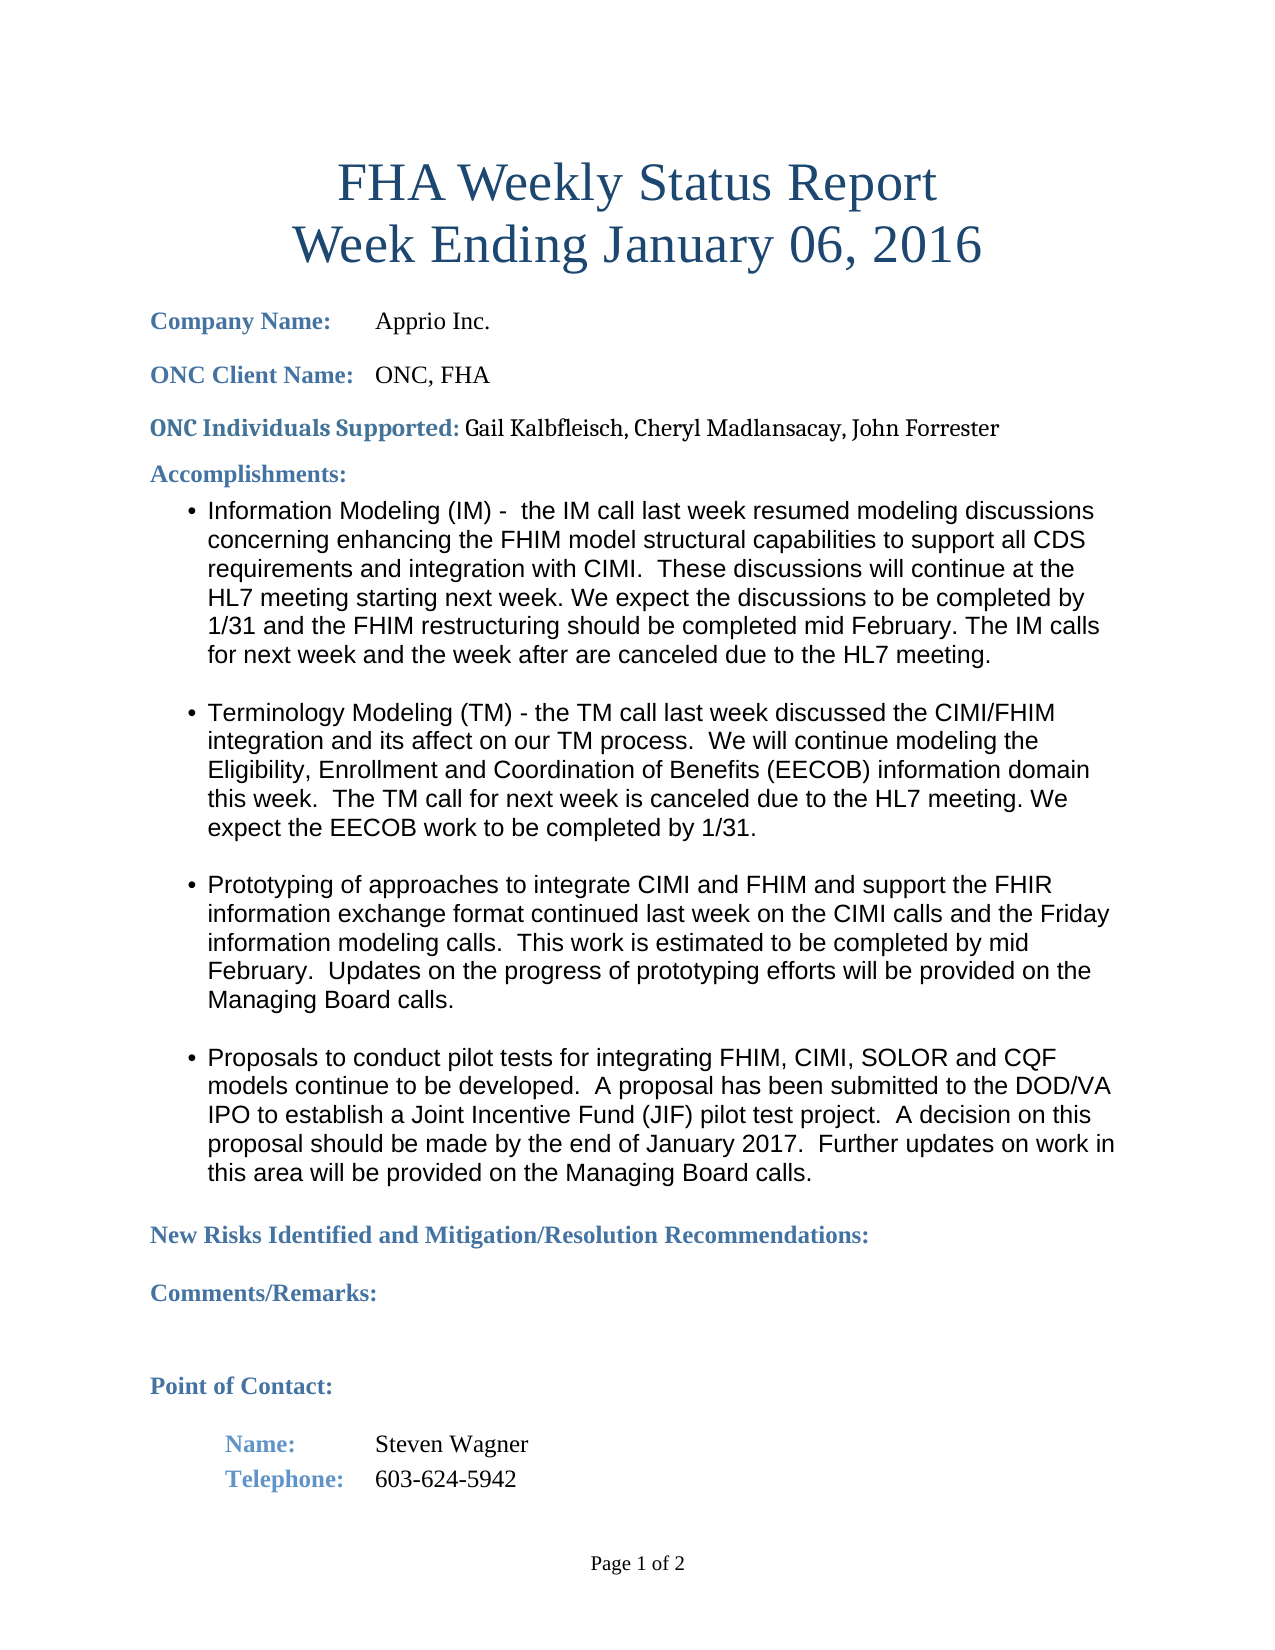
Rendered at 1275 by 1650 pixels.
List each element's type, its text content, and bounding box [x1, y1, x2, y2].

text Telephone: 603-624-5942 [225, 1464, 1125, 1493]
text New Risks Identified and Mitigation/Resolution Recommendations: [150, 1220, 1125, 1249]
subtitle Comments/Remarks: [150, 1278, 1125, 1307]
title FHA Weekly Status Report [150, 150, 1125, 212]
list Proposals to conduct pilot tests for integrating FHIM, CIMI, SOLOR and CQF models continue to be developed. A proposal has been submitted to the DOD/VA IPO to establish a Joint Incentive Fund (JIF) pilot test project. A decision on this proposal should be made by the end of January 2017. Further updates on work in this area will be provided on the Managing Board calls. [187, 1042, 1125, 1186]
title Week Ending January 06, 2016 [150, 212, 1125, 274]
text Name: Steven Wagner [225, 1429, 1125, 1458]
list Terminology Modeling (TM) - the TM call last week discussed the CIMI/FHIM integration and its affect on our TM process. We will continue modeling the Eligibility, Enrollment and Coordination of Benefits (EECOB) information domain this week. The TM call for next week is canceled due to the HL7 meeting. We expect the EECOB work to be completed by 1/31. [187, 697, 1125, 841]
list Information Modeling (IM) - the IM call last week resumed modeling discussions concerning enhancing the FHIM model structural capabilities to support all CDS requirements and integration with CIMI. These discussions will continue at the HL7 meeting starting next week. We expect the discussions to be completed by 1/31 and the FHIM restructuring should be completed mid February. The IM calls for next week and the week after are canceled due to the HL7 meeting. [187, 496, 1125, 669]
text ONC Client Name: ONC, FHA [150, 360, 1125, 388]
list Prototyping of approaches to integrate CIMI and FHIM and support the FHIR information exchange format continued last week on the CIMI calls and the Friday information modeling calls. This work is estimated to be completed by mid February. Updates on the progress of prototyping efforts will be provided on the Managing Board calls. [187, 870, 1125, 1014]
text Company Name: Apprio Inc. [150, 306, 1125, 334]
text ONC Individuals Supported: Gail Kalbfleisch, Cheryl Madlansacay, John Forrester [150, 413, 1125, 442]
subtitle Point of Contact: [150, 1371, 1125, 1399]
text Accomplishments: [150, 459, 1125, 488]
